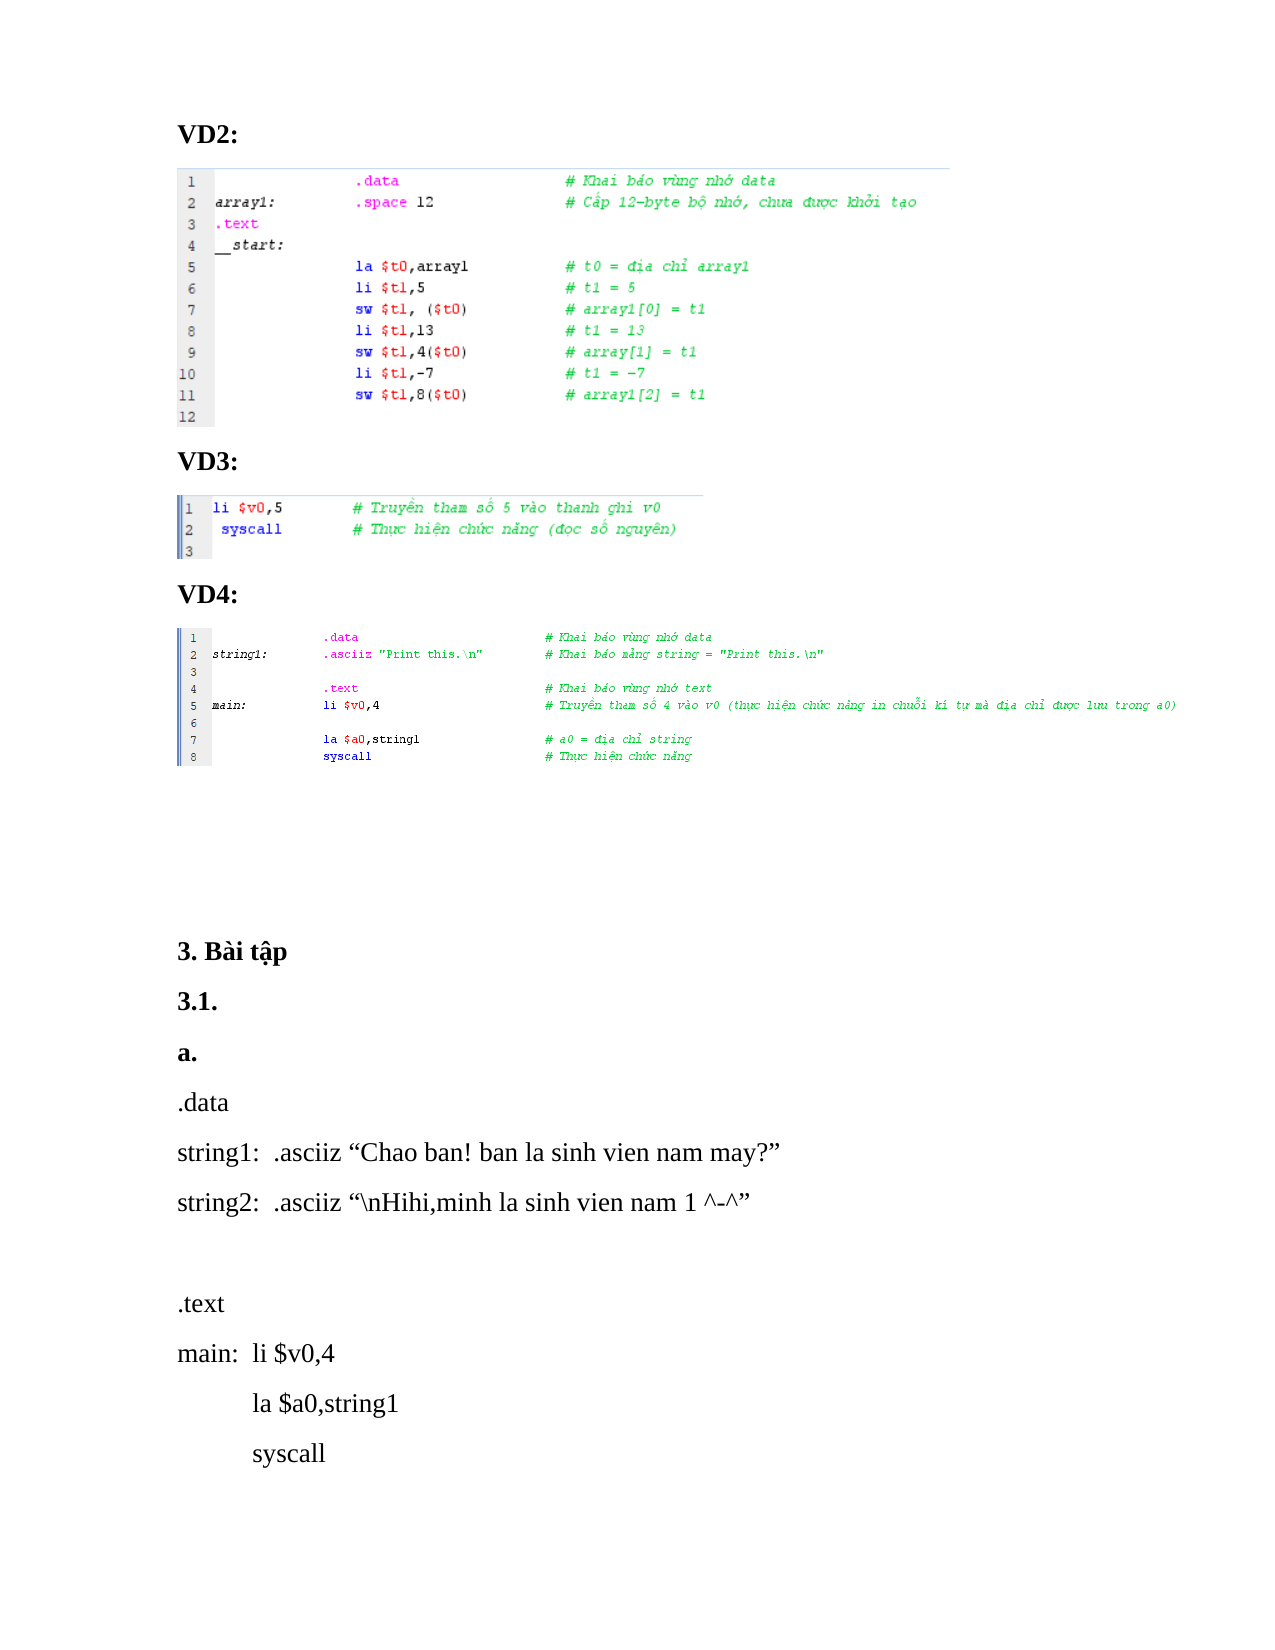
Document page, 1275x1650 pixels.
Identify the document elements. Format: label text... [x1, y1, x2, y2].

text 3.1. [177, 985, 1186, 1017]
text la $a0,string1 [177, 1387, 1186, 1418]
text string2: .asciiz “\nHihi,minh la sinh vien nam 1 ^-^” [177, 1186, 1186, 1217]
text VD3: [177, 445, 1186, 476]
text .data [177, 1086, 1186, 1117]
picture [177, 628, 1187, 766]
text syscall [177, 1437, 1186, 1468]
text 3. Bài tập [177, 935, 1186, 966]
text string1: .asciiz “Chao ban! ban la sinh vien nam may?” [177, 1136, 1186, 1167]
text VD2: [177, 118, 1186, 150]
text a. [177, 1036, 1186, 1067]
text main: li $v0,4 [177, 1337, 1186, 1368]
text VD4: [177, 578, 1186, 609]
picture [177, 495, 704, 559]
text .text [177, 1287, 1186, 1318]
picture [177, 168, 950, 427]
